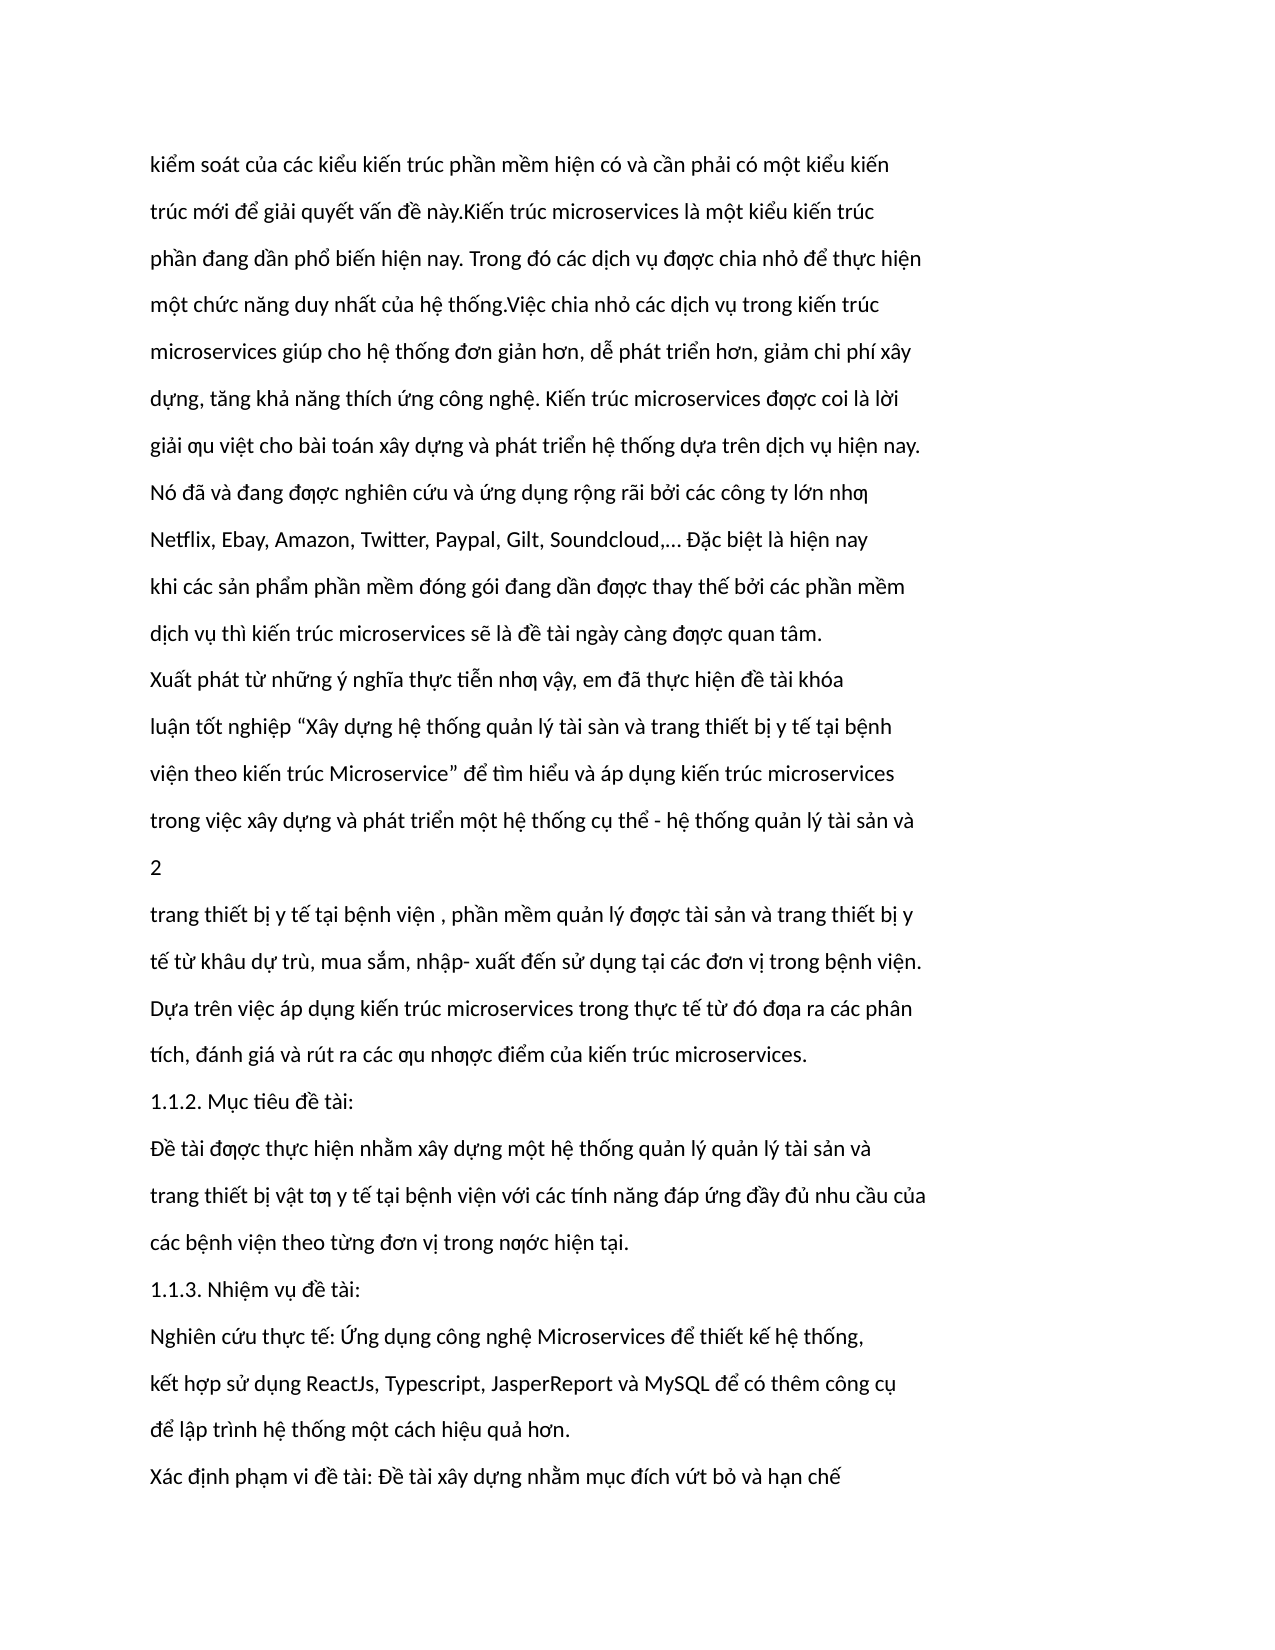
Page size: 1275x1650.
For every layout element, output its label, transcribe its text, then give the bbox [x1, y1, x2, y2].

text để lập trình hệ thống một cách hiệu quả hơn. [150, 1416, 1125, 1444]
text phần đang dần phổ biến hiện nay. Trong đó các dịch vụ đƣợc chia nhỏ để thực hiện [150, 244, 1125, 272]
text trong việc xây dựng và phát triển một hệ thống cụ thể - hệ thống quản lý tài sản và [150, 806, 1125, 834]
text kiểm soát của các kiểu kiến trúc phần mềm hiện có và cần phải có một kiểu kiến [150, 150, 1125, 178]
text 2 [150, 853, 1125, 881]
text kết hợp sử dụng ReactJs, Typescript, JasperReport và MySQL để có thêm công cụ [150, 1369, 1125, 1397]
text trang thiết bị vật tƣ y tế tại bệnh viện với các tính năng đáp ứng đầy đủ nhu cầu của [150, 1181, 1125, 1209]
text Netflix, Ebay, Amazon, Twitter, Paypal, Gilt, Soundcloud,… Đặc biệt là hiện nay [150, 525, 1125, 553]
text microservices giúp cho hệ thống đơn giản hơn, dễ phát triển hơn, giảm chi phí xây [150, 337, 1125, 366]
text Xuất phát từ những ý nghĩa thực tiễn nhƣ vậy, em đã thực hiện đề tài khóa [150, 666, 1125, 694]
text viện theo kiến trúc Microservice” để tìm hiểu và áp dụng kiến trúc microservices [150, 759, 1125, 787]
text giải ƣu việt cho bài toán xây dựng và phát triển hệ thống dựa trên dịch vụ hiện nay. [150, 431, 1125, 459]
text luận tốt nghiệp “Xây dựng hệ thống quản lý tài sàn và trang thiết bị y tế tại bệnh [150, 712, 1125, 741]
text trúc mới để giải quyết vấn đề này.Kiến trúc microservices là một kiểu kiến trúc [150, 197, 1125, 225]
text 1.1.2. Mục tiêu đề tài: [150, 1087, 1125, 1116]
text trang thiết bị y tế tại bệnh viện , phần mềm quản lý đƣợc tài sản và trang thiết bị y [150, 900, 1125, 928]
text khi các sản phẩm phần mềm đóng gói đang dần đƣợc thay thế bởi các phần mềm [150, 572, 1125, 600]
text Nghiên cứu thực tế: Ứng dụng công nghệ Microservices để thiết kế hệ thống, [150, 1322, 1125, 1350]
text dựng, tăng khả năng thích ứng công nghệ. Kiến trúc microservices đƣợc coi là lời [150, 384, 1125, 412]
text một chức năng duy nhất của hệ thống.Việc chia nhỏ các dịch vụ trong kiến trúc [150, 291, 1125, 319]
text Dựa trên việc áp dụng kiến trúc microservices trong thực tế từ đó đƣa ra các phân [150, 994, 1125, 1022]
text 1.1.3. Nhiệm vụ đề tài: [150, 1275, 1125, 1303]
text tích, đánh giá và rút ra các ƣu nhƣợc điểm của kiến trúc microservices. [150, 1041, 1125, 1069]
text các bệnh viện theo từng đơn vị trong nƣớc hiện tại. [150, 1228, 1125, 1256]
text Đề tài đƣợc thực hiện nhằm xây dựng một hệ thống quản lý quản lý tài sản và [150, 1134, 1125, 1162]
text dịch vụ thì kiến trúc microservices sẽ là đề tài ngày càng đƣợc quan tâm. [150, 619, 1125, 647]
text Nó đã và đang đƣợc nghiên cứu và ứng dụng rộng rãi bởi các công ty lớn nhƣ [150, 478, 1125, 506]
text Xác định phạm vi đề tài: Đề tài xây dựng nhằm mục đích vứt bỏ và hạn chế [150, 1462, 1125, 1491]
text tế từ khâu dự trù, mua sắm, nhập- xuất đến sử dụng tại các đơn vị trong bệnh viện. [150, 947, 1125, 975]
